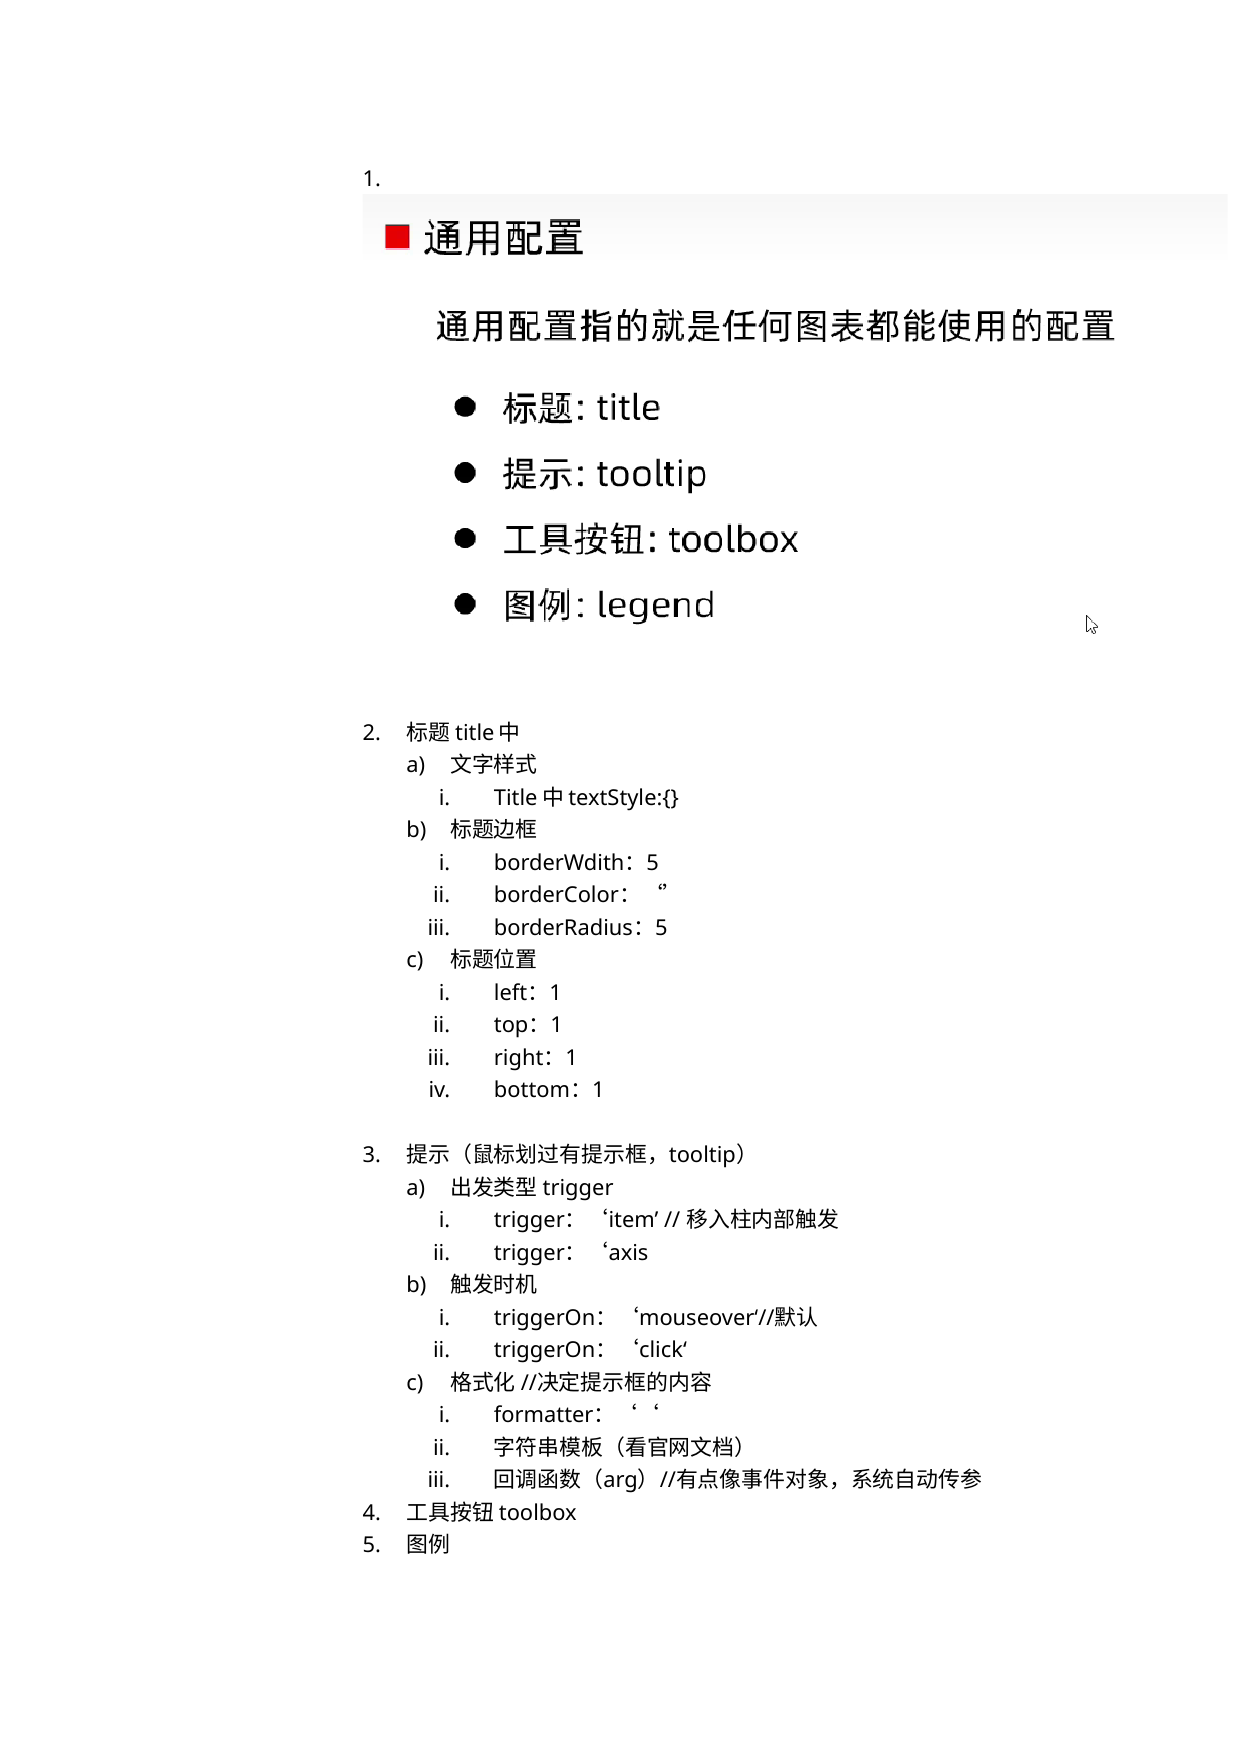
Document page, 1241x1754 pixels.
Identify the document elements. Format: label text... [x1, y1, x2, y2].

list 标题边框 [406, 812, 1053, 844]
list triggerOn：‘mouseover‘//默认 [450, 1299, 1053, 1332]
list 标题位置 [406, 942, 1053, 974]
list formatter：‘‘ [450, 1397, 1053, 1429]
list 标题 title中 [362, 714, 1053, 747]
list trigger：‘axis [450, 1234, 1053, 1267]
list 提示（鼠标划过有提示框，tooltip） [362, 1137, 1053, 1169]
list borderWdith：5 [450, 844, 1053, 877]
list left：1 [450, 974, 1053, 1007]
list 回调函数（arg）//有点像事件对象，系统自动传参 [450, 1462, 1053, 1494]
picture [362, 194, 1228, 714]
list top：1 [450, 1007, 1053, 1039]
list 触发时机 [406, 1267, 1053, 1299]
list Title中textStyle:{} [450, 779, 1053, 812]
list trigger：‘item’ // 移入柱内部触发 [450, 1202, 1053, 1234]
list 出发类型 trigger [406, 1169, 1053, 1202]
list bottom：1 [450, 1072, 1053, 1104]
list 工具按钮 toolbox [362, 1494, 1053, 1527]
list 格式化 //决定提示框的内容 [406, 1364, 1053, 1397]
list triggerOn：‘click‘ [450, 1332, 1053, 1364]
list right：1 [450, 1039, 1053, 1072]
list 文字样式 [406, 747, 1053, 779]
list 图例 [362, 1527, 1053, 1559]
list 字符串模板（看官网文档） [450, 1429, 1053, 1462]
list borderRadius：5 [450, 909, 1053, 942]
list borderColor：‘’ [450, 877, 1053, 909]
